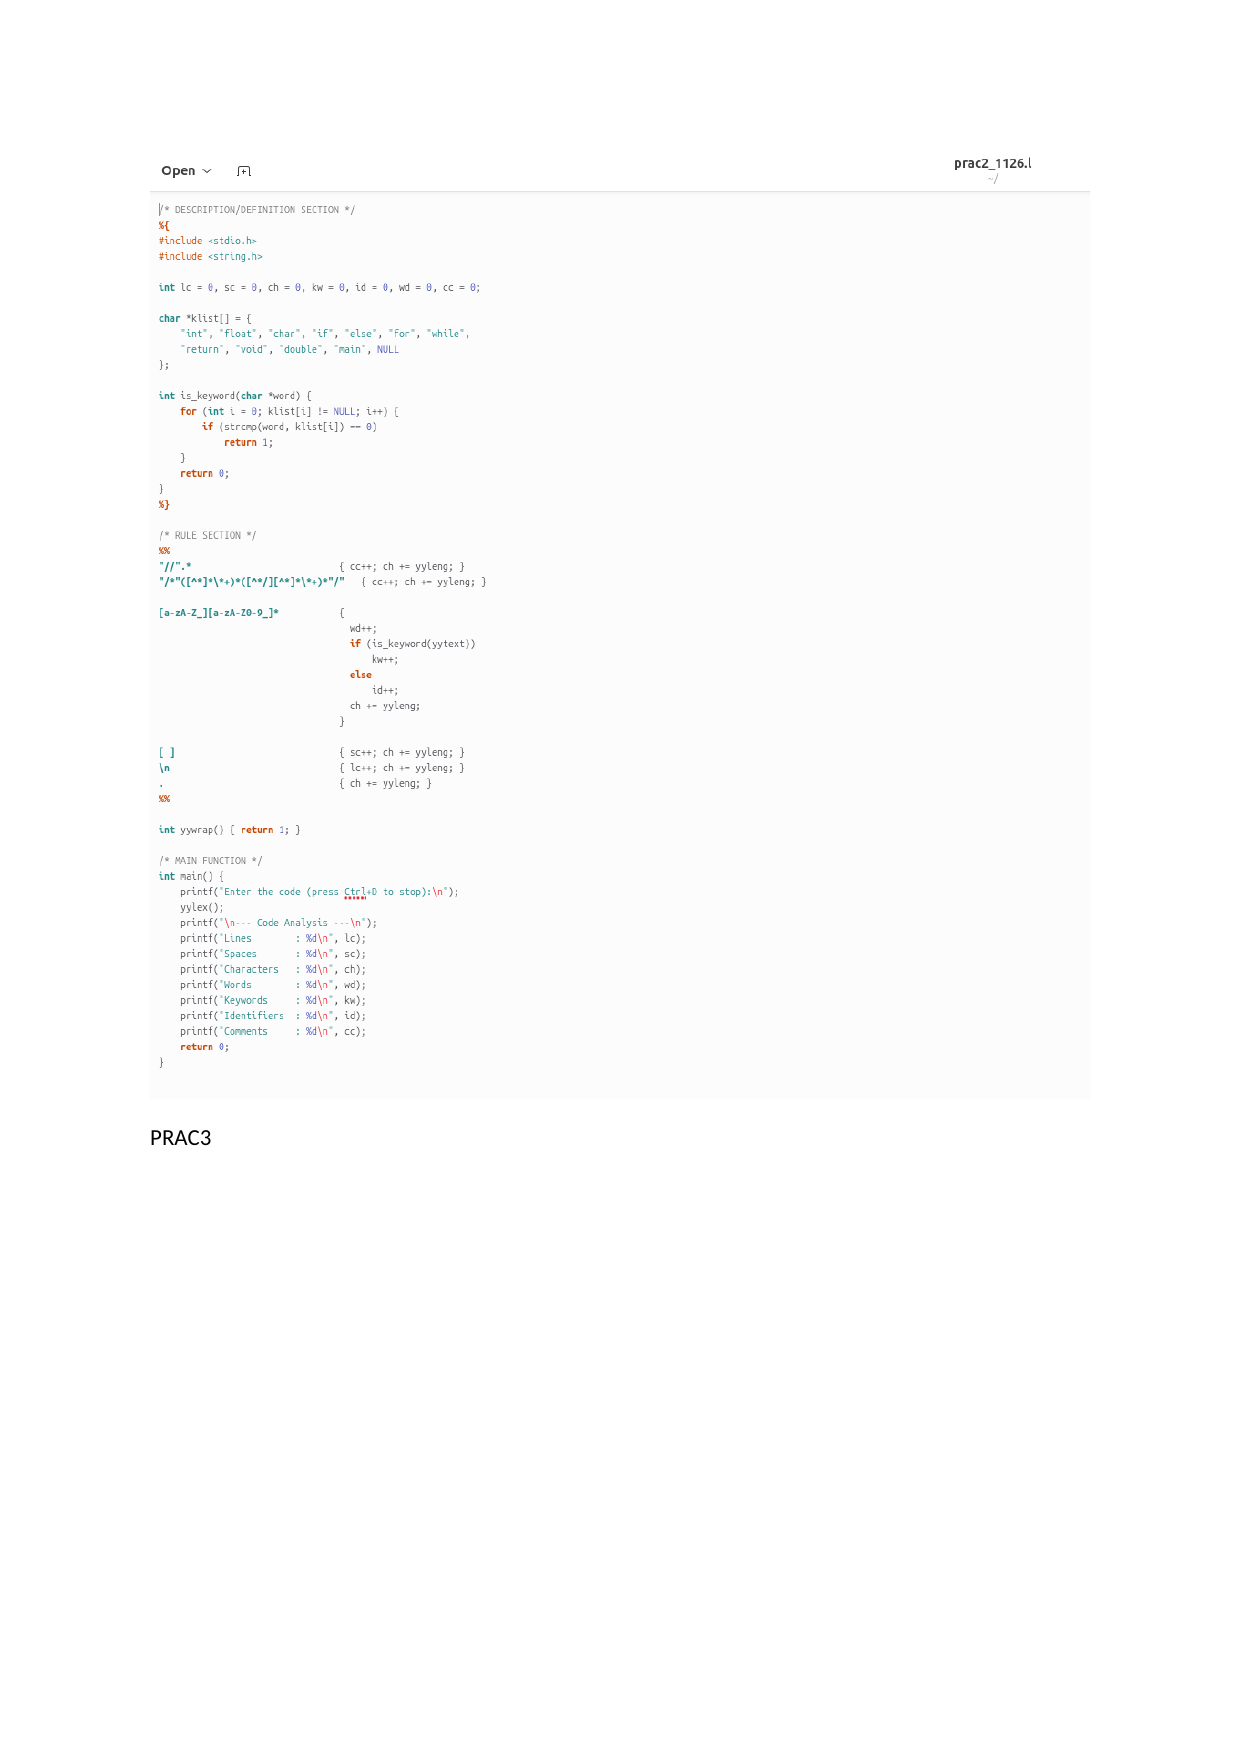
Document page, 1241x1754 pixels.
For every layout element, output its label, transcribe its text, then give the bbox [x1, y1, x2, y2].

picture [150, 150, 1091, 1099]
text PRAC3 [150, 1123, 1090, 1151]
